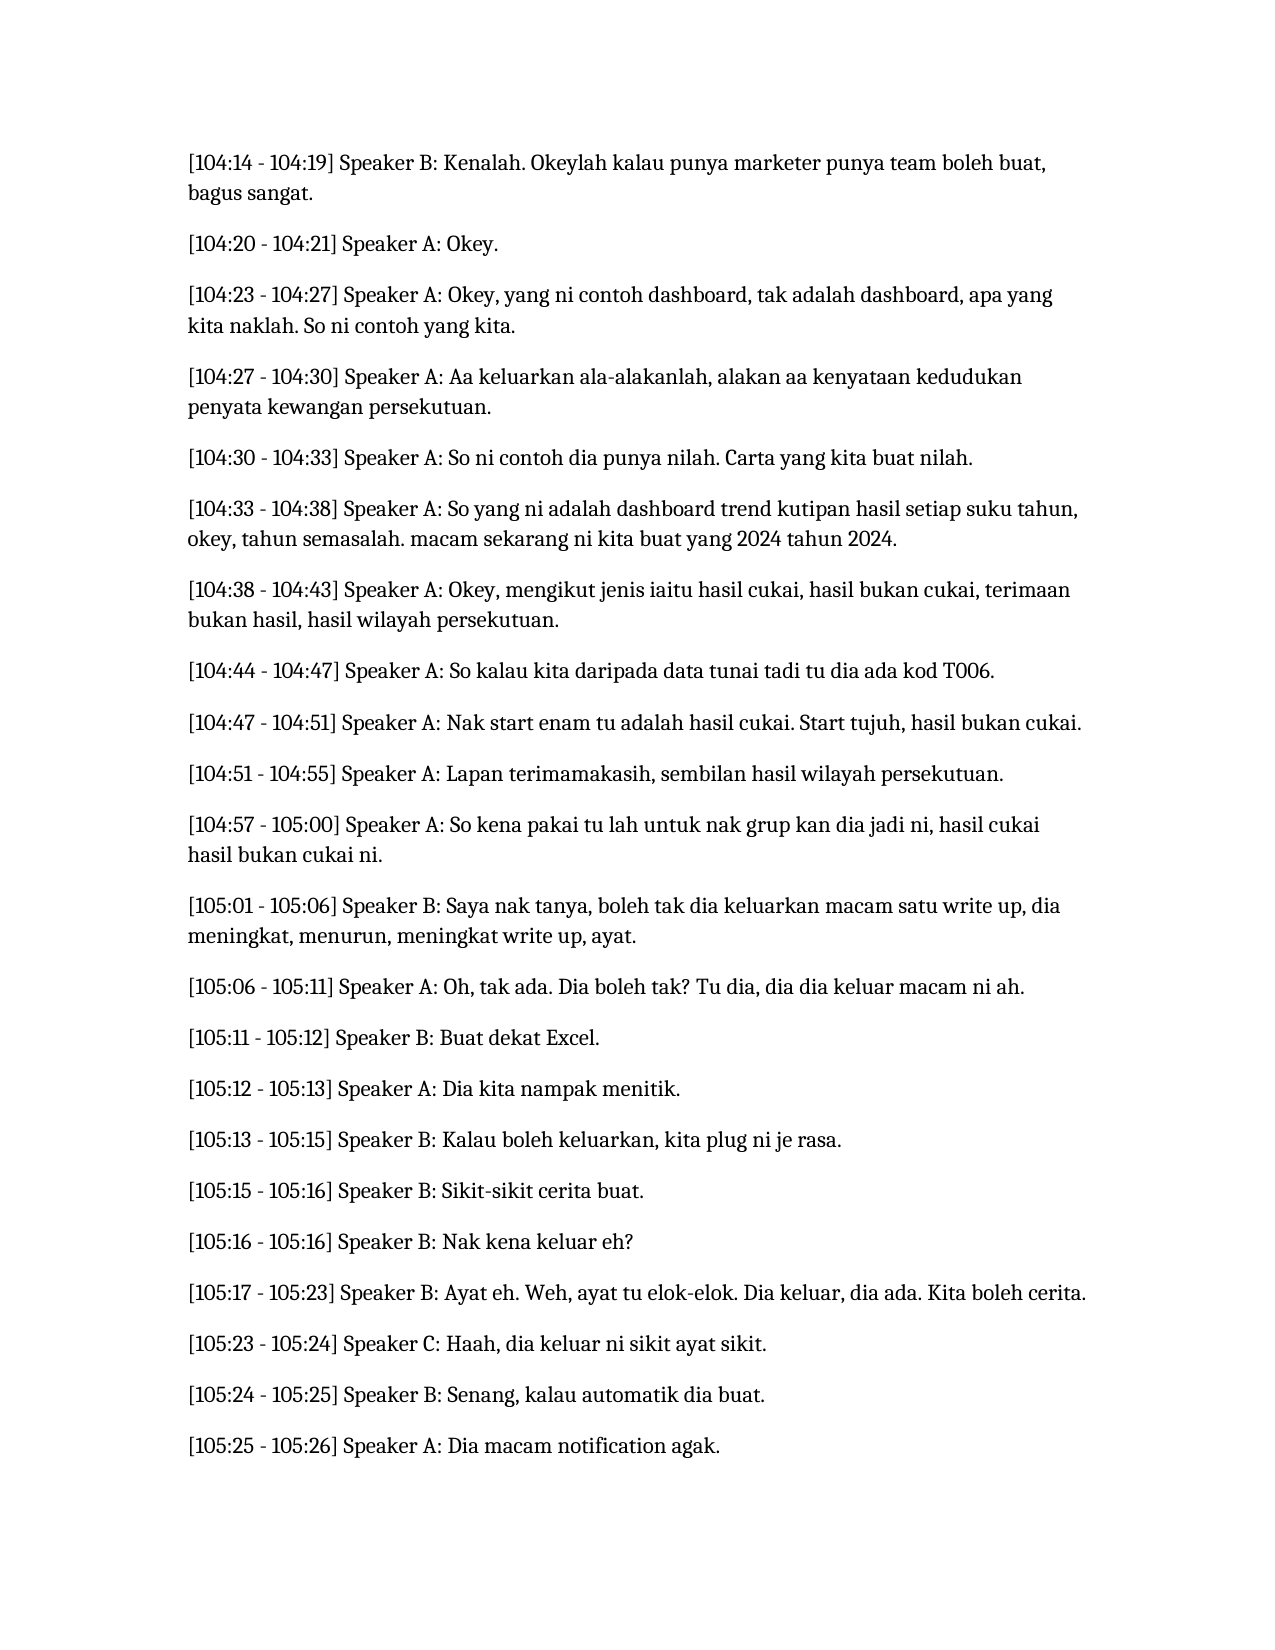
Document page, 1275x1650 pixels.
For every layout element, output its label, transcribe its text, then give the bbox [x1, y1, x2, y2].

text [104:20 - 104:21] Speaker A: Okey. [187, 231, 1087, 258]
text [104:44 - 104:47] Speaker A: So kalau kita daripada data tunai tadi tu dia ada kod T006. [187, 658, 1087, 685]
text [105:01 - 105:06] Speaker B: Saya nak tanya, boleh tak dia keluarkan macam satu write up, dia meningkat, menurun, meningkat write up, ayat. [187, 893, 1087, 949]
text [105:12 - 105:13] Speaker A: Dia kita nampak menitik. [187, 1076, 1087, 1102]
text [105:17 - 105:23] Speaker B: Ayat eh. Weh, ayat tu elok-elok. Dia keluar, dia ada. Kita boleh cerita. [187, 1280, 1087, 1307]
text [105:11 - 105:12] Speaker B: Buat dekat Excel. [187, 1025, 1087, 1051]
text [104:51 - 104:55] Speaker A: Lapan terimamakasih, sembilan hasil wilayah persekutuan. [187, 760, 1087, 787]
text [105:15 - 105:16] Speaker B: Sikit-sikit cerita buat. [187, 1178, 1087, 1204]
text [104:30 - 104:33] Speaker A: So ni contoh dia punya nilah. Carta yang kita buat nilah. [187, 445, 1087, 471]
text [104:47 - 104:51] Speaker A: Nak start enam tu adalah hasil cukai. Start tujuh, hasil bukan cukai. [187, 709, 1087, 736]
text [105:06 - 105:11] Speaker A: Oh, tak ada. Dia boleh tak? Tu dia, dia dia keluar macam ni ah. [187, 974, 1087, 1000]
text [105:16 - 105:16] Speaker B: Nak kena keluar eh? [187, 1229, 1087, 1256]
text [104:27 - 104:30] Speaker A: Aa keluarkan ala-alakanlah, alakan aa kenyataan kedudukan penyata kewangan persekutuan. [187, 363, 1087, 420]
text [105:23 - 105:24] Speaker C: Haah, dia keluar ni sikit ayat sikit. [187, 1331, 1087, 1358]
text [104:38 - 104:43] Speaker A: Okey, mengikut jenis iaitu hasil cukai, hasil bukan cukai, terimaan bukan hasil, hasil wilayah persekutuan. [187, 577, 1087, 634]
text [104:33 - 104:38] Speaker A: So yang ni adalah dashboard trend kutipan hasil setiap suku tahun, okey, tahun semasalah. macam sekarang ni kita buat yang 2024 tahun 2024. [187, 496, 1087, 552]
text [105:13 - 105:15] Speaker B: Kalau boleh keluarkan, kita plug ni je rasa. [187, 1127, 1087, 1153]
text [104:23 - 104:27] Speaker A: Okey, yang ni contoh dashboard, tak adalah dashboard, apa yang kita naklah. So ni contoh yang kita. [187, 282, 1087, 339]
text [104:57 - 105:00] Speaker A: So kena pakai tu lah untuk nak grup kan dia jadi ni, hasil cukai hasil bukan cukai ni. [187, 811, 1087, 868]
text [105:24 - 105:25] Speaker B: Senang, kalau automatik dia buat. [187, 1382, 1087, 1409]
text [105:25 - 105:26] Speaker A: Dia macam notification agak. [187, 1433, 1087, 1460]
text [104:14 - 104:19] Speaker B: Kenalah. Okeylah kalau punya marketer punya team boleh buat, bagus sangat. [187, 150, 1087, 207]
